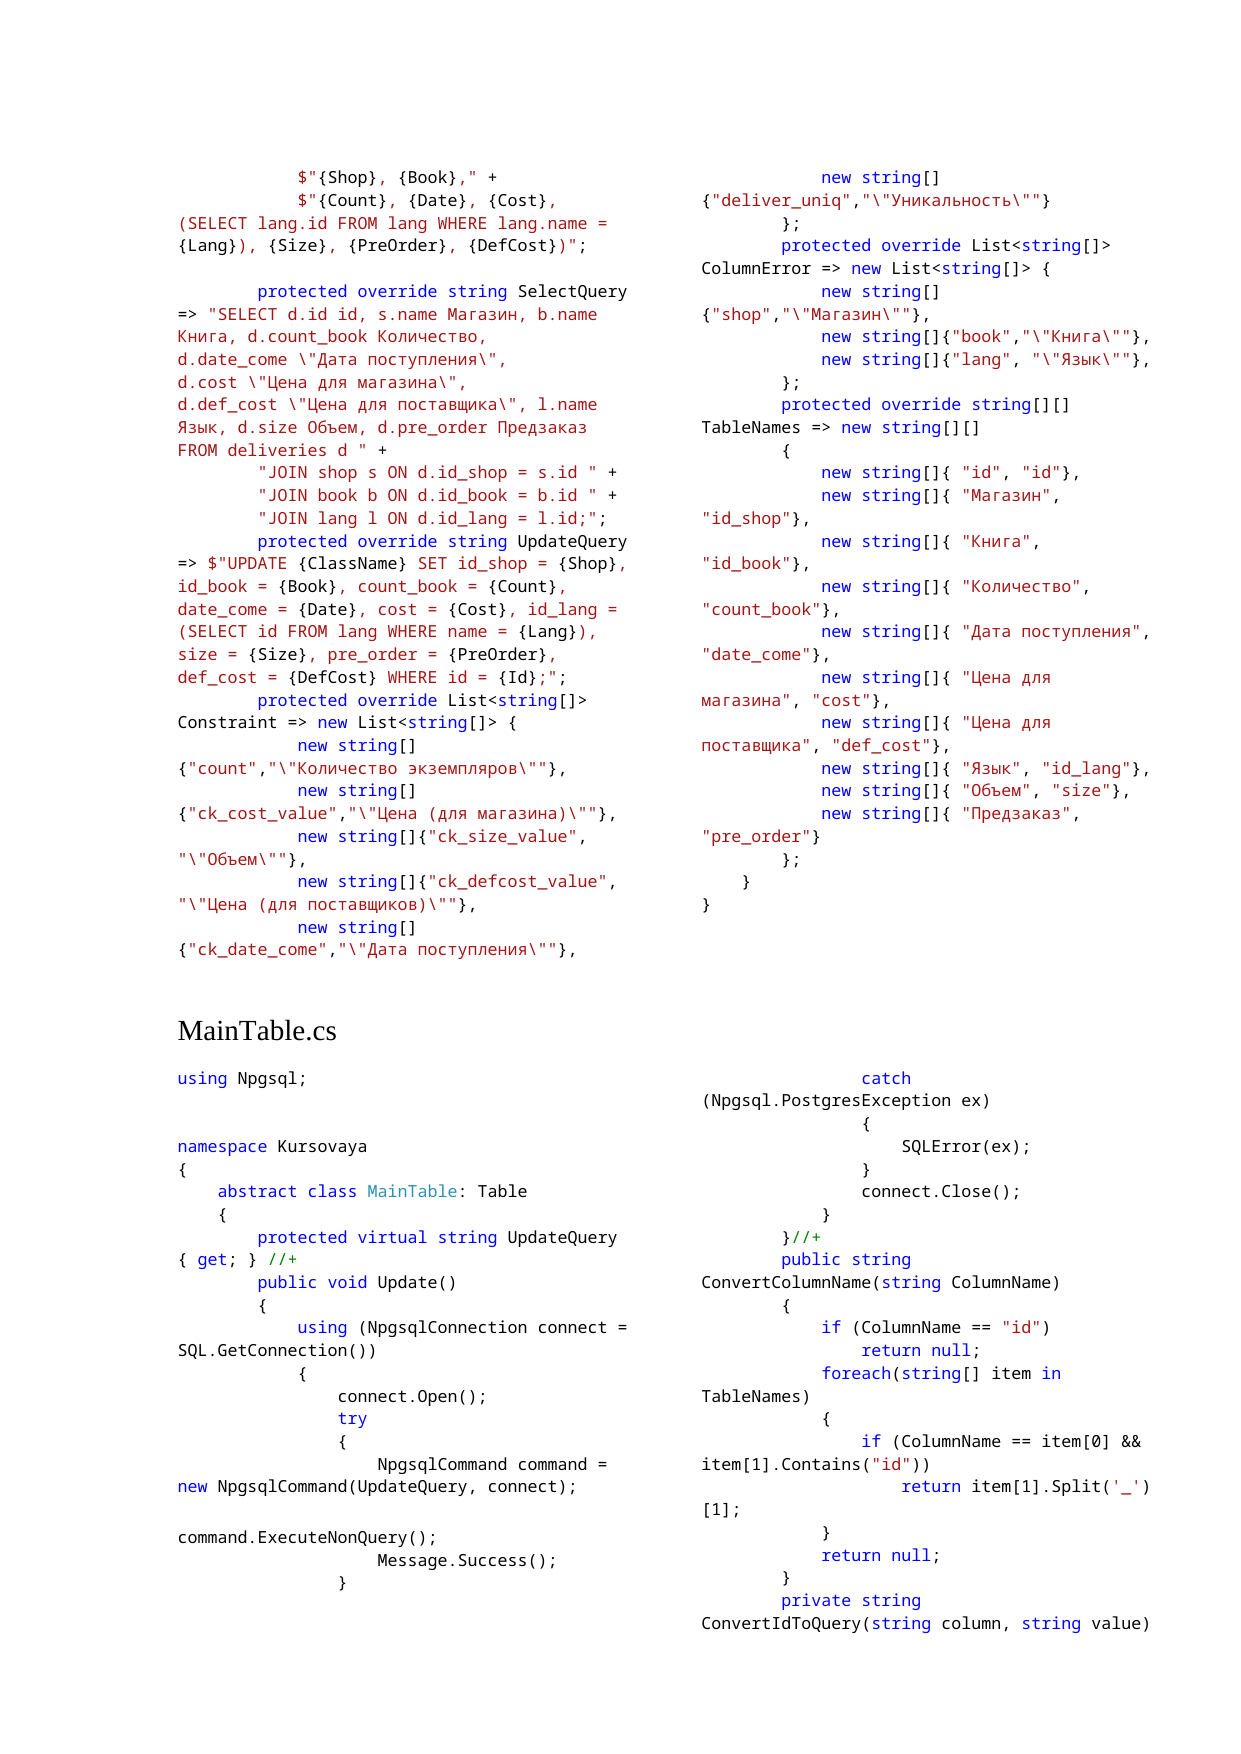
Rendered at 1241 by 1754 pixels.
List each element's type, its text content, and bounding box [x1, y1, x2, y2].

text } [701, 892, 1152, 915]
text }; [701, 847, 1152, 870]
text new string[]{"book","\"Книга\""}, [701, 325, 1152, 347]
text catch (Npgsql.PostgresException ex) [701, 1066, 1152, 1112]
text new string[]{ "Количество", "count_book"}, [701, 574, 1152, 620]
text MainTable.cs [177, 1013, 1152, 1047]
text } [177, 1571, 627, 1594]
text { [701, 1293, 1152, 1316]
text new string[]{"ck_defcost_value", "\"Цена (для поставщиков)\""}, [177, 870, 627, 915]
text { [701, 438, 1152, 461]
text new string[]{ "Дата поступления", "date_come"}, [701, 620, 1152, 665]
text using (NpgsqlConnection connect = SQL.GetConnection()) [177, 1316, 627, 1361]
text { [701, 1407, 1152, 1429]
text protected virtual string UpdateQuery { get; } //+ [177, 1225, 627, 1271]
text new string[]{"count","\"Количество экземпляров\""}, [177, 733, 627, 779]
text new string[]{"ck_date_come","\"Дата поступления\""}, [177, 915, 627, 961]
text $"{Shop}, {Book}," + [177, 166, 627, 188]
text new string[]{ "Предзаказ", "pre_order"} [701, 802, 1152, 847]
text "JOIN book b ON d.id_book = b.id " + [177, 484, 627, 506]
text return null; [701, 1543, 1152, 1566]
text try [177, 1407, 627, 1429]
text public void Update() [177, 1271, 627, 1293]
text new string[]{"ck_size_value", "\"Объем\""}, [177, 824, 627, 870]
text command.ExecuteNonQuery(); [177, 1498, 627, 1548]
text connect.Open(); [177, 1384, 627, 1407]
text }; [701, 370, 1152, 393]
text }; [701, 211, 1152, 234]
text } [701, 1520, 1152, 1543]
text private string ConvertIdToQuery(string column, string value) [701, 1588, 1152, 1634]
text public string ConvertColumnName(string ColumnName) [701, 1248, 1152, 1293]
text } [701, 1202, 1152, 1225]
text { [177, 1202, 627, 1225]
text new string[]{ "Объем", "size"}, [701, 779, 1152, 802]
text $"{Count}, {Date}, {Cost}, (SELECT lang.id FROM lang WHERE lang.name = {Lang}), {Size}, {PreOrder}, {DefCost})"; [177, 188, 627, 257]
text } [701, 1566, 1152, 1588]
text new string[]{"ck_cost_value","\"Цена (для магазина)\""}, [177, 779, 627, 824]
text foreach(string[] item in TableNames) [701, 1361, 1152, 1407]
text protected override List<string[]> ColumnError => new List<string[]> { [701, 234, 1152, 279]
text protected override string UpdateQuery => $"UPDATE {ClassName} SET id_shop = {Shop}, id_book = {Book}, count_book = {Count}, date_come = {Date}, cost = {Cost}, id_lang = (SELECT id FROM lang WHERE name = {Lang}), size = {Size}, pre_order = {PreOrder}, def_cost = {DefCost} WHERE id = {Id};"; [177, 529, 627, 688]
text }//+ [701, 1225, 1152, 1248]
text new string[]{"shop","\"Магазин\""}, [701, 279, 1152, 325]
text new string[]{ "Цена для поставщика", "def_cost"}, [701, 711, 1152, 756]
text new string[]{ "id", "id"}, [701, 461, 1152, 484]
text new string[]{"deliver_uniq","\"Уникальность\""} [701, 166, 1152, 211]
text { [177, 1293, 627, 1316]
text protected override string SelectQuery => "SELECT d.id id, s.name Магазин, b.name Книга, d.count_book Количество, d.date_come \"Дата поступления\", d.cost \"Цена для магазина\", d.def_cost \"Цена для поставщика\", l.name Язык, d.size Объем, d.pre_order Предзаказ FROM deliveries d " + [177, 279, 627, 461]
text new string[]{ "Язык", "id_lang"}, [701, 756, 1152, 779]
text using Npgsql; [177, 1066, 627, 1089]
text { [177, 1429, 627, 1452]
text } [701, 1157, 1152, 1180]
text connect.Close(); [701, 1180, 1152, 1202]
text NpgsqlCommand command = new NpgsqlCommand(UpdateQuery, connect); [177, 1452, 627, 1498]
text return null; [701, 1339, 1152, 1361]
text new string[]{ "Книга", "id_book"}, [701, 529, 1152, 574]
text Message.Success(); [177, 1548, 627, 1571]
text } [701, 870, 1152, 892]
text protected override List<string[]> Constraint => new List<string[]> { [177, 688, 627, 733]
text new string[]{"lang", "\"Язык\""}, [701, 347, 1152, 370]
text return item[1].Split('_')[1]; [701, 1475, 1152, 1520]
text SQLError(ex); [701, 1134, 1152, 1157]
text { [177, 1361, 627, 1384]
text if (ColumnName == "id") [701, 1316, 1152, 1339]
text new string[]{ "Магазин", "id_shop"}, [701, 484, 1152, 529]
text { [701, 1112, 1152, 1134]
text if (ColumnName == item[0] && item[1].Contains("id")) [701, 1429, 1152, 1475]
text namespace Kursovaya [177, 1134, 627, 1157]
text abstract class MainTable: Table [177, 1180, 627, 1202]
text { [177, 1157, 627, 1180]
text "JOIN shop s ON d.id_shop = s.id " + [177, 461, 627, 484]
text protected override string[][] TableNames => new string[][] [701, 393, 1152, 438]
text "JOIN lang l ON d.id_lang = l.id;"; [177, 506, 627, 529]
text new string[]{ "Цена для магазина", "cost"}, [701, 665, 1152, 711]
